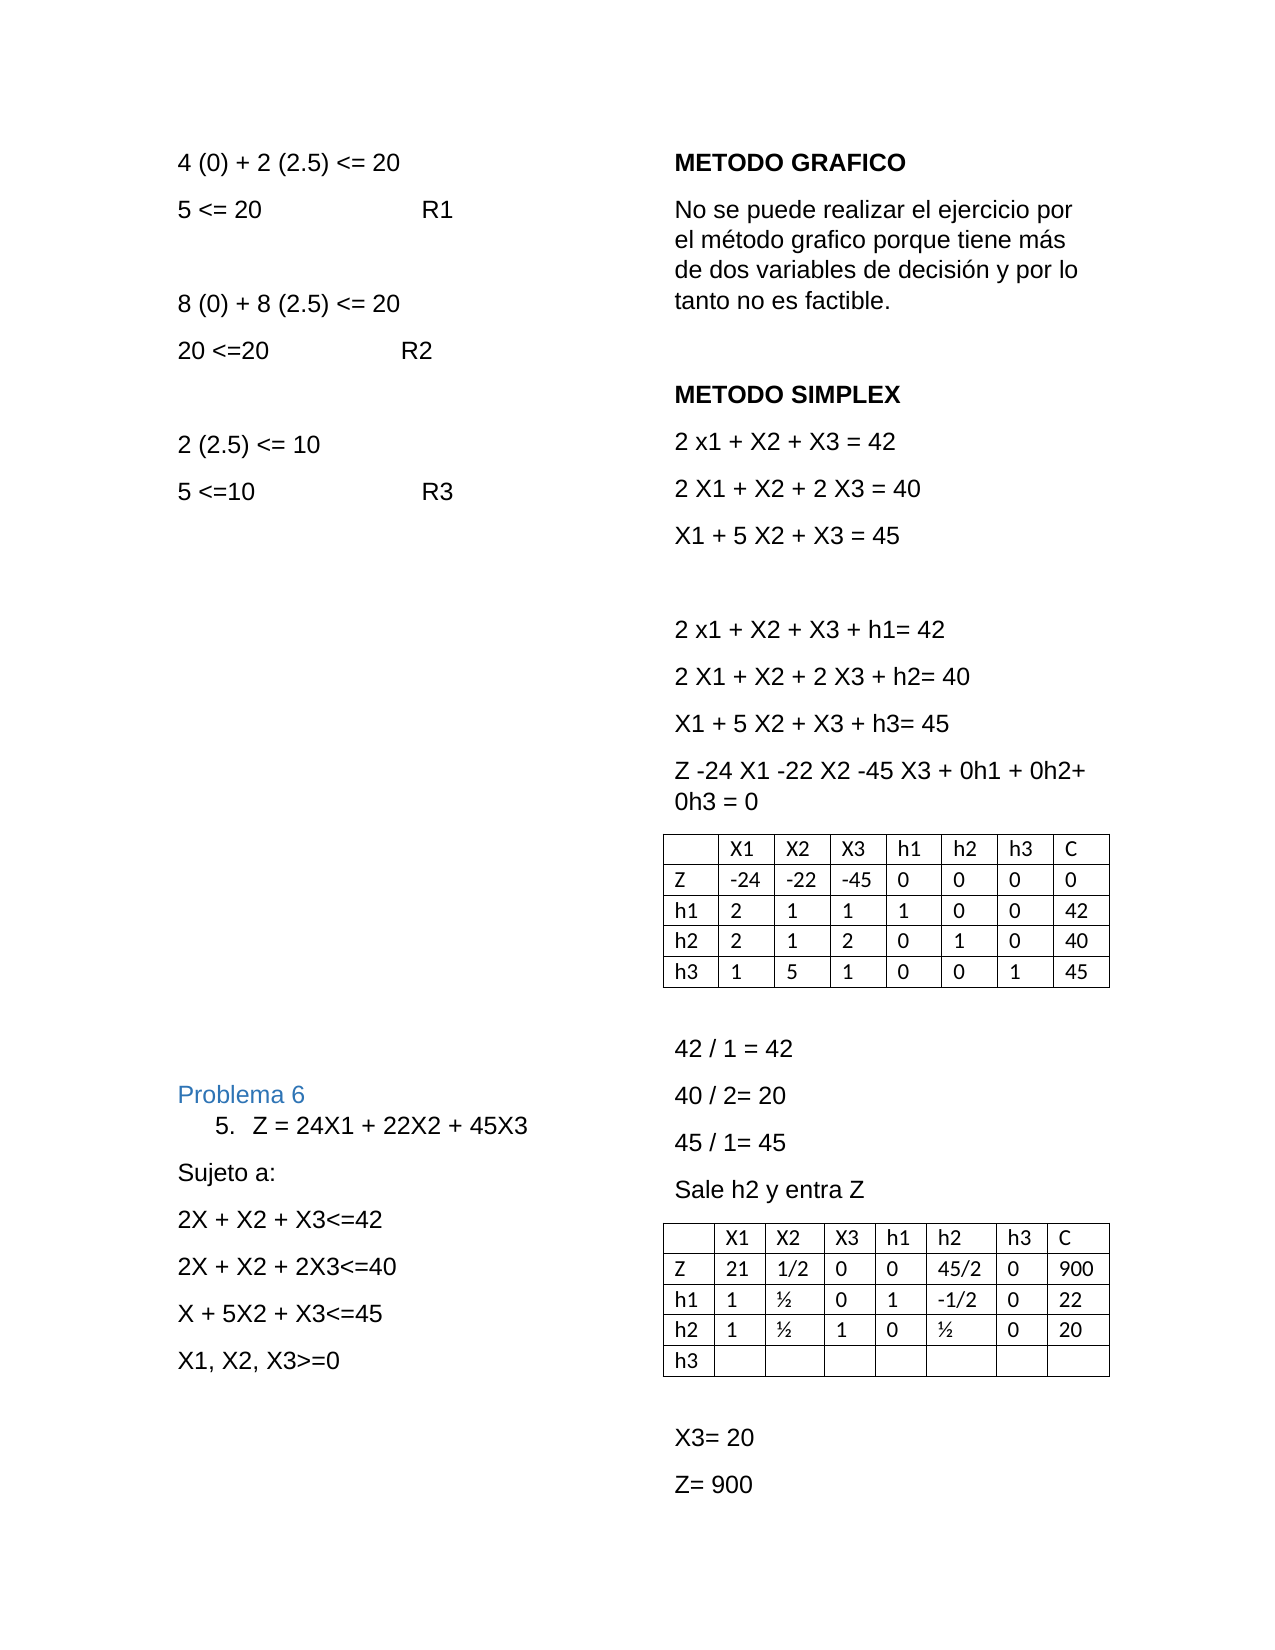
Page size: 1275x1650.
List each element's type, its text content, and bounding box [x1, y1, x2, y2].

table_header X3 [825, 1224, 875, 1253]
text 2 X1 + X2 + 2 X3 = 40 [674, 474, 1098, 503]
table_header X3 [831, 835, 886, 864]
table_cell 900 [1048, 1254, 1109, 1284]
text 42 / 1 = 42 [674, 1034, 1098, 1063]
text METODO GRAFICO [674, 148, 1098, 176]
table_header X2 [775, 835, 830, 864]
table_header C [1048, 1224, 1109, 1253]
table_cell Z [664, 865, 718, 895]
text 2X + X2 + X3<=42 [177, 1205, 601, 1234]
text Sale h2 y entra Z [674, 1175, 1098, 1204]
table_cell 40 [1054, 926, 1109, 956]
table_cell 0 [997, 1254, 1047, 1284]
list Z = 24X1 + 22X2 + 45X3 [215, 1111, 601, 1140]
table_cell 0 [887, 865, 941, 895]
table_cell 0 [942, 896, 997, 925]
table_cell -1/2 [927, 1285, 996, 1314]
table_cell 1 [719, 957, 774, 987]
table_cell h2 [664, 926, 718, 956]
table_cell 1 [715, 1315, 765, 1345]
table_cell 0 [887, 926, 941, 956]
text Z -24 X1 -22 X2 -45 X3 + 0h1 + 0h2+ 0h3 = 0 [674, 756, 1098, 815]
table_cell 2 [719, 926, 774, 956]
text METODO SIMPLEX [674, 380, 1098, 409]
table_cell 0 [998, 865, 1053, 895]
text 2 x1 + X2 + X3 + h1= 42 [674, 615, 1098, 643]
table_cell [997, 1346, 1047, 1376]
table_cell [825, 1346, 875, 1376]
table_header X1 [715, 1224, 765, 1253]
table_cell [876, 1346, 926, 1376]
text 2 x1 + X2 + X3 = 42 [674, 427, 1098, 456]
text Z= 900 [674, 1470, 1098, 1499]
table_cell 20 [1048, 1315, 1109, 1345]
text X3= 20 [674, 1423, 1098, 1452]
text 2 X1 + X2 + 2 X3 + h2= 40 [674, 662, 1098, 691]
table_header X2 [766, 1224, 824, 1253]
text 40 / 2= 20 [674, 1081, 1098, 1110]
table_cell 0 [825, 1254, 875, 1284]
table_cell 45/2 [927, 1254, 996, 1284]
table_cell 1 [998, 957, 1053, 987]
table_header C [1054, 835, 1109, 864]
table_cell h2 [664, 1315, 714, 1345]
text X + 5X2 + X3<=45 [177, 1299, 601, 1328]
table_cell [715, 1346, 765, 1376]
table_cell ½ [766, 1315, 824, 1345]
table_cell 0 [997, 1315, 1047, 1345]
table_cell 0 [998, 896, 1053, 925]
table_cell 5 [775, 957, 830, 987]
text 8 (0) + 8 (2.5) <= 20 [177, 289, 601, 318]
table_header X1 [719, 835, 774, 864]
table_cell 1/2 [766, 1254, 824, 1284]
table_cell 1 [831, 957, 886, 987]
table_cell 0 [887, 957, 941, 987]
table_header h1 [876, 1224, 926, 1253]
table_header [664, 1224, 714, 1253]
table_header h2 [927, 1224, 996, 1253]
table_cell 0 [997, 1285, 1047, 1314]
table_header h3 [998, 835, 1053, 864]
table_cell h1 [664, 1285, 714, 1314]
table_cell h1 [664, 896, 718, 925]
table_cell 1 [775, 896, 830, 925]
table_cell 45 [1054, 957, 1109, 987]
text No se puede realizar el ejercicio por el método grafico porque tiene más de dos variables de decisión y por lo tanto no es factible. [674, 195, 1098, 315]
subtitle Problema 6 [177, 1081, 601, 1109]
text 2X + X2 + 2X3<=40 [177, 1252, 601, 1281]
table_cell 1 [775, 926, 830, 956]
table_cell 0 [825, 1285, 875, 1314]
table_cell 1 [887, 896, 941, 925]
table_cell 0 [876, 1254, 926, 1284]
table_cell 0 [876, 1315, 926, 1345]
text Sujeto a: [177, 1158, 601, 1187]
table_cell 1 [715, 1285, 765, 1314]
table_cell 1 [825, 1315, 875, 1345]
text 2 (2.5) <= 10 [177, 430, 601, 459]
text 5 <= 20 R1 [177, 195, 601, 223]
table_header h3 [997, 1224, 1047, 1253]
table_cell 22 [1048, 1285, 1109, 1314]
table_cell 1 [831, 896, 886, 925]
table_cell -45 [831, 865, 886, 895]
table_header [664, 835, 718, 864]
table_cell ½ [766, 1285, 824, 1314]
table_cell h3 [664, 957, 718, 987]
table_header h1 [887, 835, 941, 864]
table_cell Z [664, 1254, 714, 1284]
text 45 / 1= 45 [674, 1128, 1098, 1157]
table_cell [927, 1346, 996, 1376]
table_cell 0 [942, 957, 997, 987]
text 20 <=20 R2 [177, 336, 601, 365]
table_header h2 [942, 835, 997, 864]
table_cell ½ [927, 1315, 996, 1345]
table_cell [766, 1346, 824, 1376]
text X1 + 5 X2 + X3 = 45 [674, 521, 1098, 550]
table_cell -22 [775, 865, 830, 895]
table_cell 2 [831, 926, 886, 956]
table_cell 1 [876, 1285, 926, 1314]
text X1, X2, X3>=0 [177, 1346, 601, 1375]
table_cell 2 [719, 896, 774, 925]
table_cell 1 [942, 926, 997, 956]
table_cell h3 [664, 1346, 714, 1376]
text 4 (0) + 2 (2.5) <= 20 [177, 148, 601, 176]
table_cell 21 [715, 1254, 765, 1284]
table_cell [1048, 1346, 1109, 1376]
table_cell -24 [719, 865, 774, 895]
table_cell 0 [942, 865, 997, 895]
table_cell 42 [1054, 896, 1109, 925]
text X1 + 5 X2 + X3 + h3= 45 [674, 709, 1098, 738]
table_cell 0 [998, 926, 1053, 956]
text 5 <=10 R3 [177, 477, 601, 506]
table_cell 0 [1054, 865, 1109, 895]
